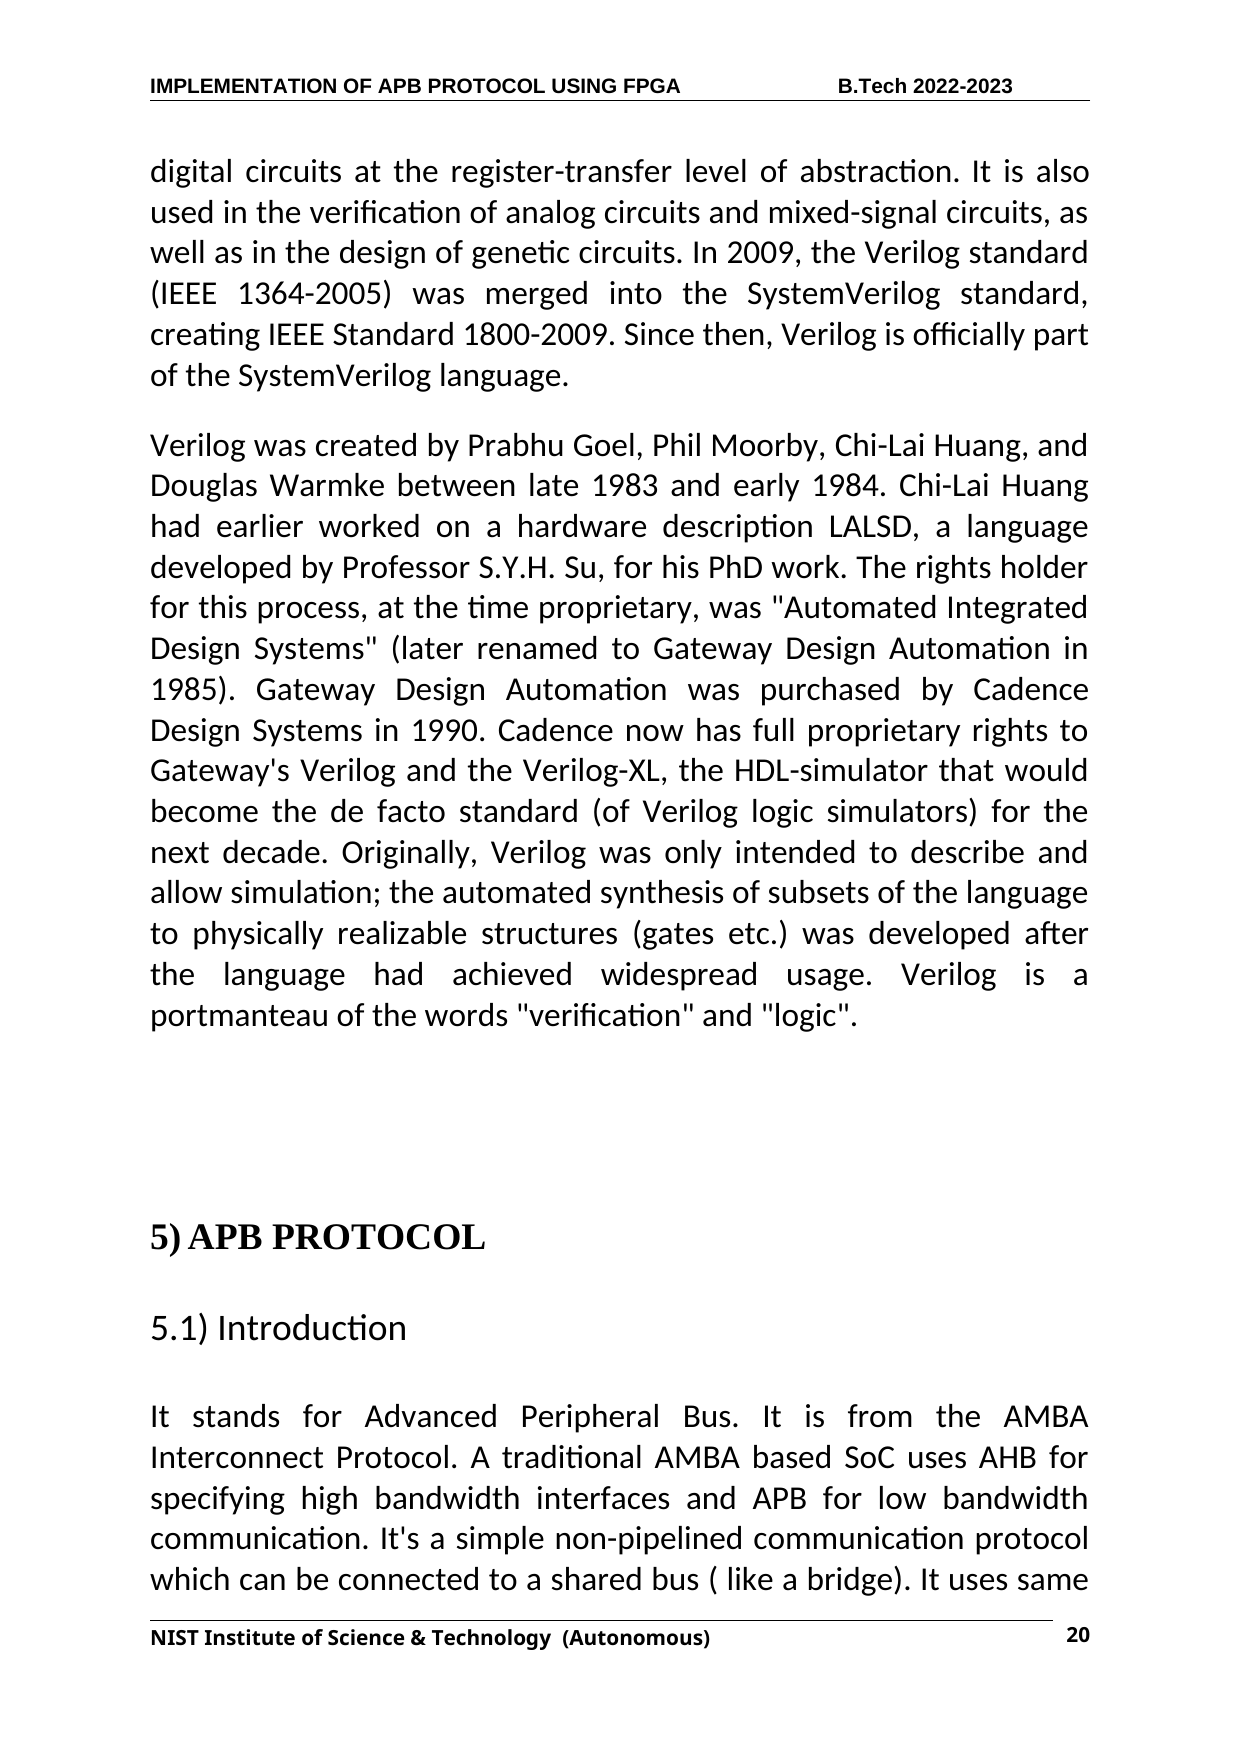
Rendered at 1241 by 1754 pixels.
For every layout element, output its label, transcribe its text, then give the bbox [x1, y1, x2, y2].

text 5.1) Introduction [150, 1303, 1090, 1349]
text Verilog was created by Prabhu Goel, Phil Moorby, Chi-Lai Huang, and Douglas Warmke between late 1983 and early 1984. Chi-Lai Huang had earlier worked on a hardware description LALSD, a language developed by Professor S.Y.H. Su, for his PhD work. The rights holder for this process, at the time proprietary, was "Automated Integrated Design Systems" (later renamed to Gateway Design Automation in 1985). Gateway Design Automation was purchased by Cadence Design Systems in 1990. Cadence now has full proprietary rights to Gateway's Verilog and the Verilog-XL, the HDL-simulator that would become the de facto standard (of Verilog logic simulators) for the next decade. Originally, Verilog was only intended to describe and allow simulation; the automated synthesis of subsets of the language to physically realizable structures (gates etc.) was developed after the language had achieved widespread usage. Verilog is a portmanteau of the words "verification" and "logic". [150, 423, 1090, 1034]
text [150, 1395, 1090, 1599]
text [150, 150, 1090, 394]
list APB PROTOCOL [150, 1214, 1090, 1258]
